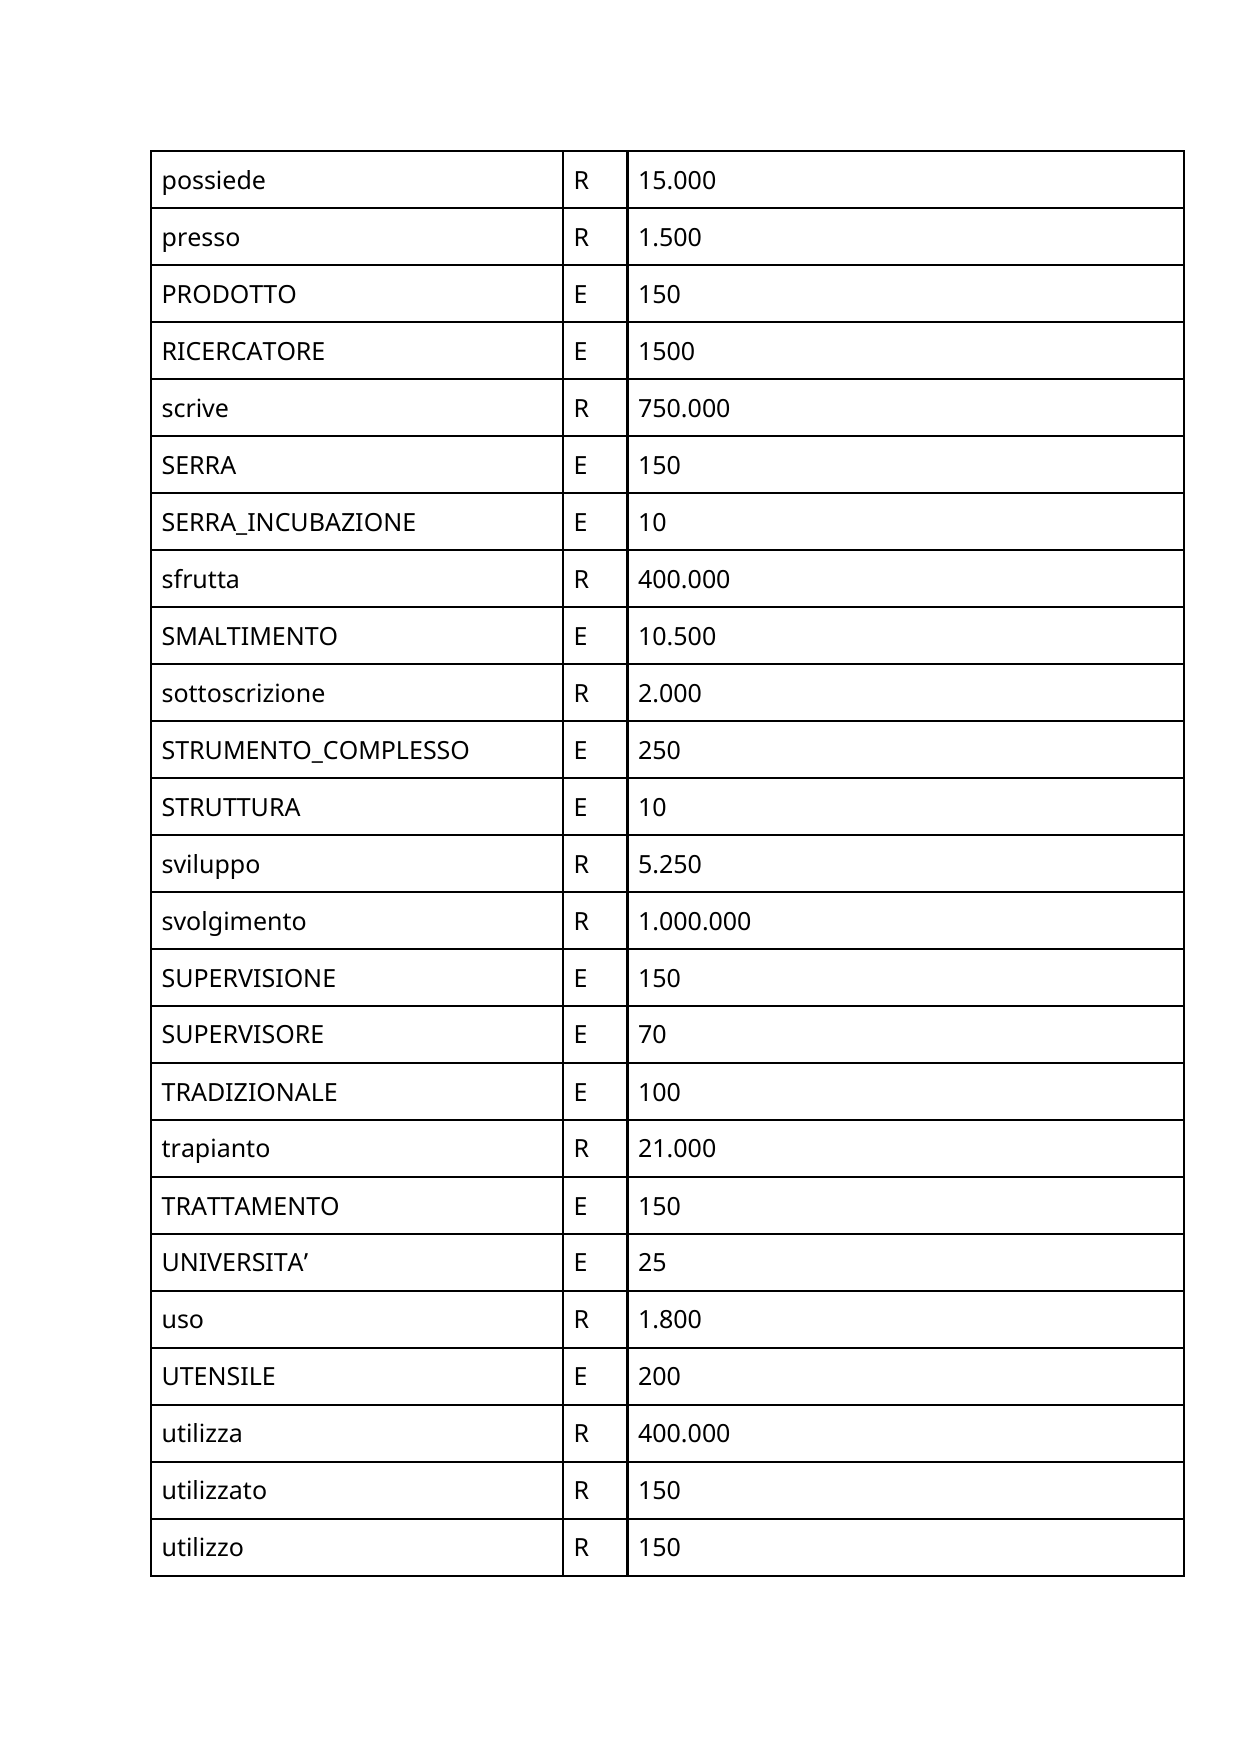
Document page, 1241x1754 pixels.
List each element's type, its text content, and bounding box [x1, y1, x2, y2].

table_cell 1.500 [629, 209, 1183, 264]
table_cell SUPERVISORE [152, 1007, 562, 1062]
table_cell E [564, 1007, 626, 1062]
table_cell E [564, 437, 626, 492]
table_cell 5.250 [629, 836, 1183, 891]
table_cell sfrutta [152, 551, 562, 606]
table_cell sviluppo [152, 836, 562, 891]
table_cell R [564, 1121, 626, 1176]
table_cell utilizza [152, 1406, 562, 1461]
table_cell R [564, 551, 626, 606]
table_cell 1.800 [629, 1292, 1183, 1347]
table_cell E [564, 1235, 626, 1289]
table_cell 15.000 [629, 152, 1183, 207]
table_cell 1.000.000 [629, 893, 1183, 948]
table_cell presso [152, 209, 562, 264]
table_cell SUPERVISIONE [152, 950, 562, 1005]
table_cell scrive [152, 380, 562, 435]
table_cell R [564, 665, 626, 720]
table_cell E [564, 266, 626, 321]
table_cell E [564, 1064, 626, 1119]
table_cell E [564, 779, 626, 834]
table_cell E [564, 1178, 626, 1233]
table_cell SERRA_INCUBAZIONE [152, 494, 562, 549]
table_cell E [564, 494, 626, 549]
table_cell SMALTIMENTO [152, 608, 562, 663]
table_cell uso [152, 1292, 562, 1347]
table_cell 250 [629, 722, 1183, 777]
table_cell R [564, 1406, 626, 1461]
table_cell TRADIZIONALE [152, 1064, 562, 1119]
table_cell 400.000 [629, 551, 1183, 606]
table_cell sottoscrizione [152, 665, 562, 720]
table_cell trapianto [152, 1121, 562, 1176]
table_cell R [564, 1520, 626, 1574]
table_cell 2.000 [629, 665, 1183, 720]
table_cell 100 [629, 1064, 1183, 1119]
table_cell 150 [629, 266, 1183, 321]
table_cell R [564, 380, 626, 435]
table_cell SERRA [152, 437, 562, 492]
table_cell svolgimento [152, 893, 562, 948]
table_cell 25 [629, 1235, 1183, 1289]
table_cell 150 [629, 950, 1183, 1005]
table_cell 750.000 [629, 380, 1183, 435]
table_cell 10.500 [629, 608, 1183, 663]
table_cell 150 [629, 1463, 1183, 1517]
table_cell possiede [152, 152, 562, 207]
table_cell R [564, 1463, 626, 1517]
table_cell R [564, 836, 626, 891]
table_cell 150 [629, 1178, 1183, 1233]
table_cell UNIVERSITA’ [152, 1235, 562, 1289]
table_cell 10 [629, 779, 1183, 834]
table_cell E [564, 722, 626, 777]
table_cell STRUTTURA [152, 779, 562, 834]
table_cell R [564, 209, 626, 264]
table_cell 10 [629, 494, 1183, 549]
table_cell R [564, 152, 626, 207]
table_cell TRATTAMENTO [152, 1178, 562, 1233]
table_cell 1500 [629, 323, 1183, 378]
table_cell UTENSILE [152, 1349, 562, 1403]
table_cell STRUMENTO_COMPLESSO [152, 722, 562, 777]
table_cell RICERCATORE [152, 323, 562, 378]
table_cell R [564, 893, 626, 948]
table_cell E [564, 950, 626, 1005]
table_cell R [564, 1292, 626, 1347]
table_cell 70 [629, 1007, 1183, 1062]
table_cell E [564, 323, 626, 378]
table_cell 400.000 [629, 1406, 1183, 1461]
table_cell E [564, 1349, 626, 1403]
table_cell utilizzo [152, 1520, 562, 1574]
table_cell 21.000 [629, 1121, 1183, 1176]
table_cell 200 [629, 1349, 1183, 1403]
table_cell PRODOTTO [152, 266, 562, 321]
table_cell E [564, 608, 626, 663]
table_cell 150 [629, 437, 1183, 492]
table_cell utilizzato [152, 1463, 562, 1517]
table_cell 150 [629, 1520, 1183, 1574]
